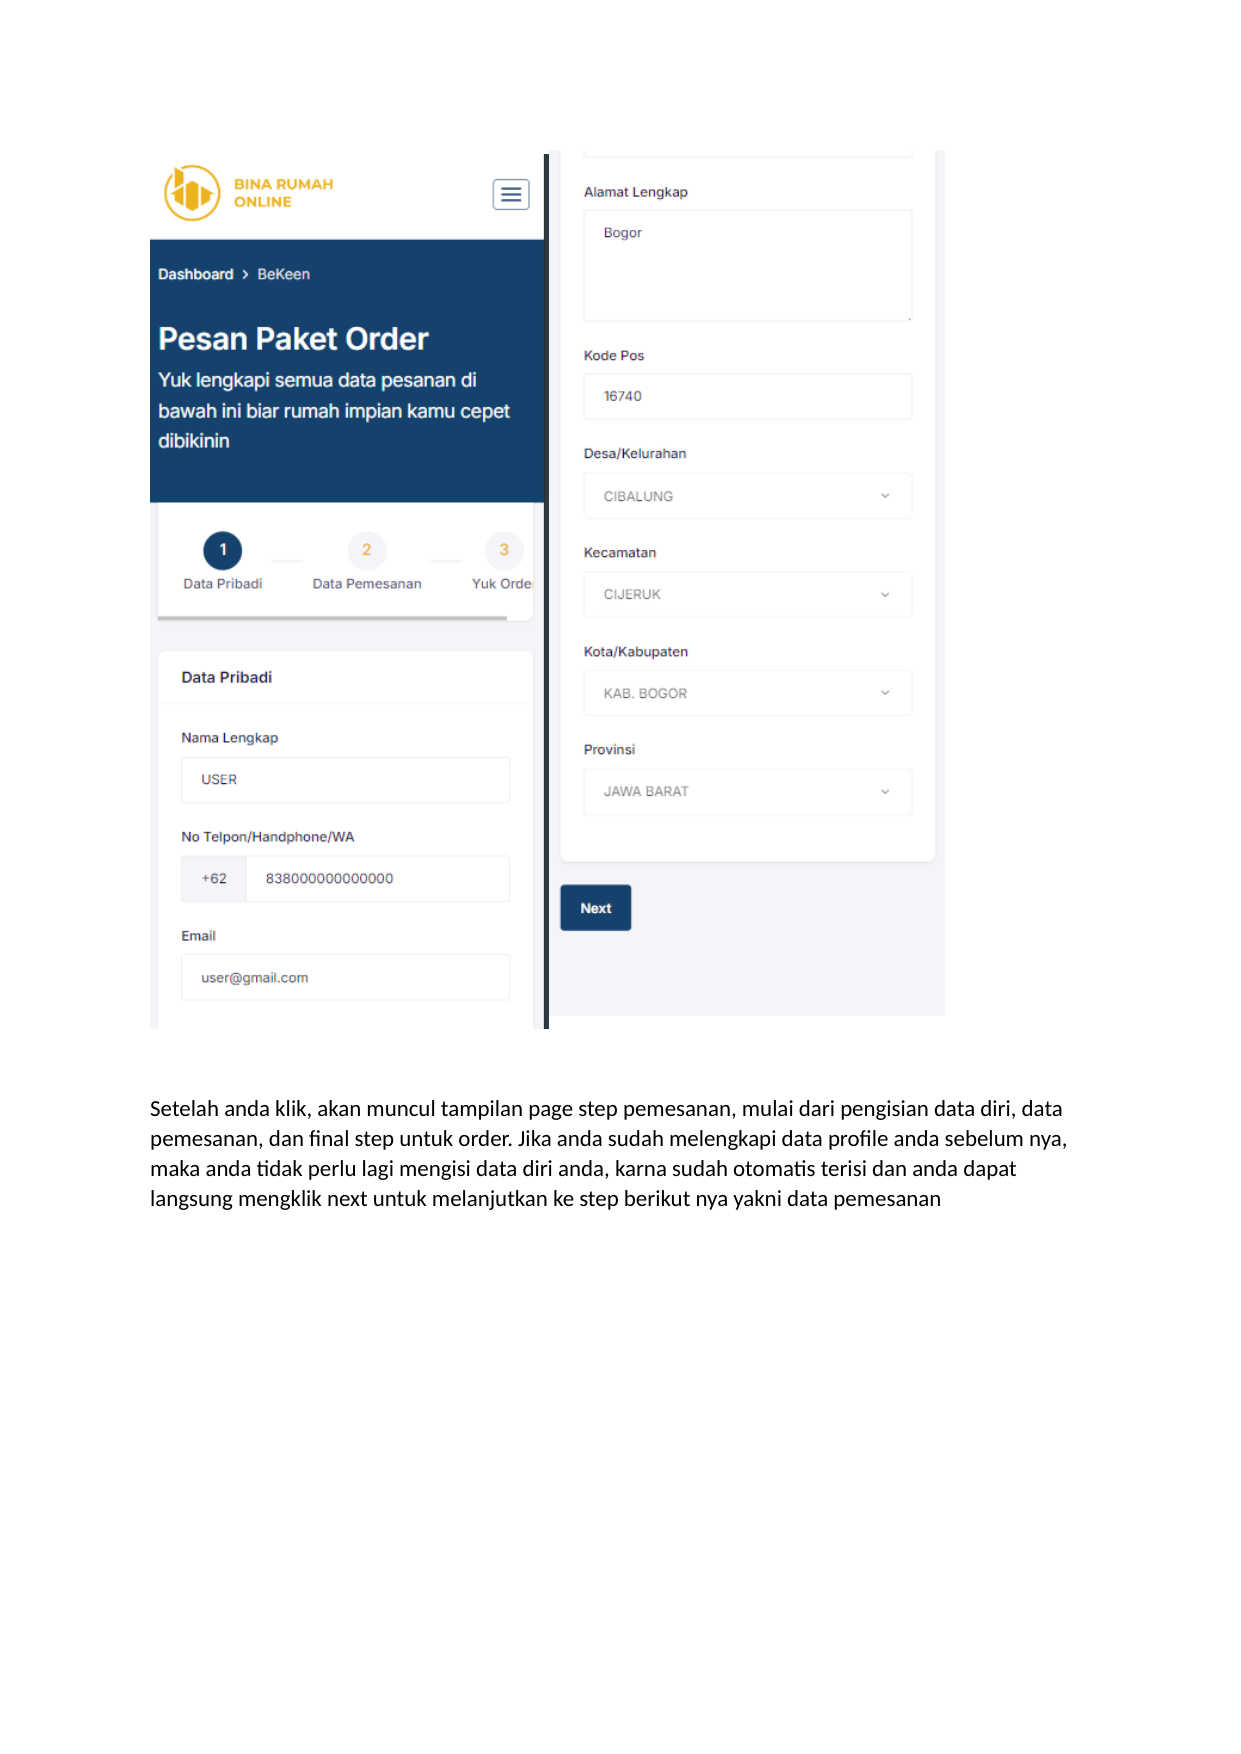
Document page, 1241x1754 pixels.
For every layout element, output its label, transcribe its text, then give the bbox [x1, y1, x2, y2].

text Setelah anda klik, akan muncul tampilan page step pemesanan, mulai dari pengisian data diri, data pemesanan, dan final step untuk order. Jika anda sudah melengkapi data profile anda sebelum nya, maka anda tidak perlu lagi mengisi data diri anda, karna sudah otomatis terisi dan anda dapat langsung mengklik next untuk melanjutkan ke step berikut nya yakni data pemesanan [150, 1094, 1090, 1212]
picture [150, 150, 945, 1029]
